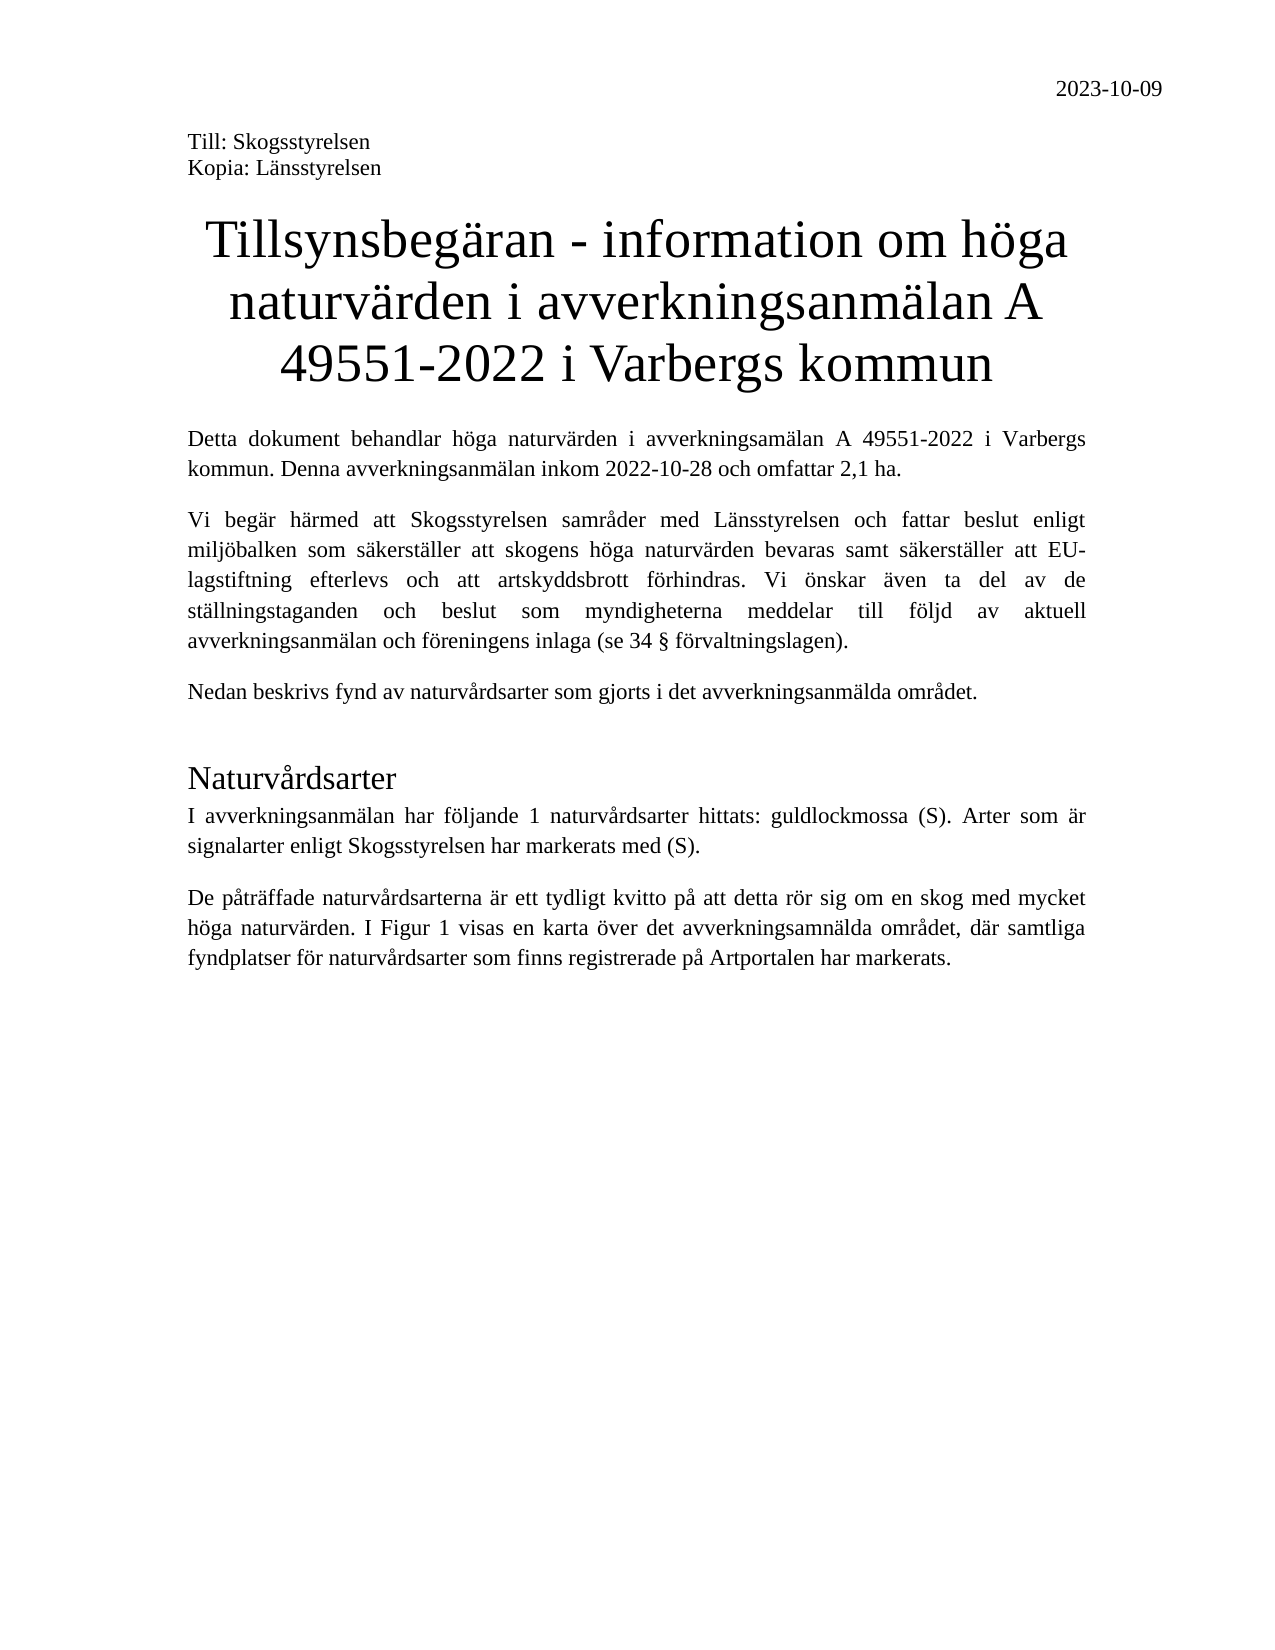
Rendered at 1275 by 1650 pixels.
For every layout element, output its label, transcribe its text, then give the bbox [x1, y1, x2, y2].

text I avverkningsanmälan har följande 1 naturvårdsarter hittats: guldlockmossa (S). Arter som är signalarter enligt Skogsstyrelsen har markerats med (S). [187, 802, 1087, 859]
subtitle Naturvårdsarter [187, 758, 1087, 797]
text Nedan beskrivs fynd av naturvårdsarter som gjorts i det avverkningsanmälda området. [187, 678, 1087, 704]
text Vi begär härmed att Skogsstyrelsen samråder med Länsstyrelsen och fattar beslut enligt miljöbalken som säkerställer att skogens höga naturvärden bevaras samt säkerställer att EU-lagstiftning efterlevs och att artskyddsbrott förhindras. Vi önskar även ta del av de ställningstaganden och beslut som myndigheterna meddelar till följd av aktuell avverkningsanmälan och föreningens inlaga (se 34 § förvaltningslagen). [187, 506, 1087, 653]
text Detta dokument behandlar höga naturvärden i avverkningsamälan A 49551-2022 i Varbergs kommun. Denna avverkningsanmälan inkom 2022-10-28 och omfattar 2,1 ha. [187, 425, 1087, 481]
text De påträffade naturvårdsarterna är ett tydligt kvitto på att detta rör sig om en skog med mycket höga naturvärden. I Figur 1 visas en karta över det avverkningsamnälda området, där samtliga fyndplatser för naturvårdsarter som finns registrerade på Artportalen har markerats. [187, 883, 1087, 970]
title Tillsynsbegäran - information om höga naturvärden i avverkningsanmälan A 49551-2022 i Varbergs kommun [187, 207, 1087, 394]
